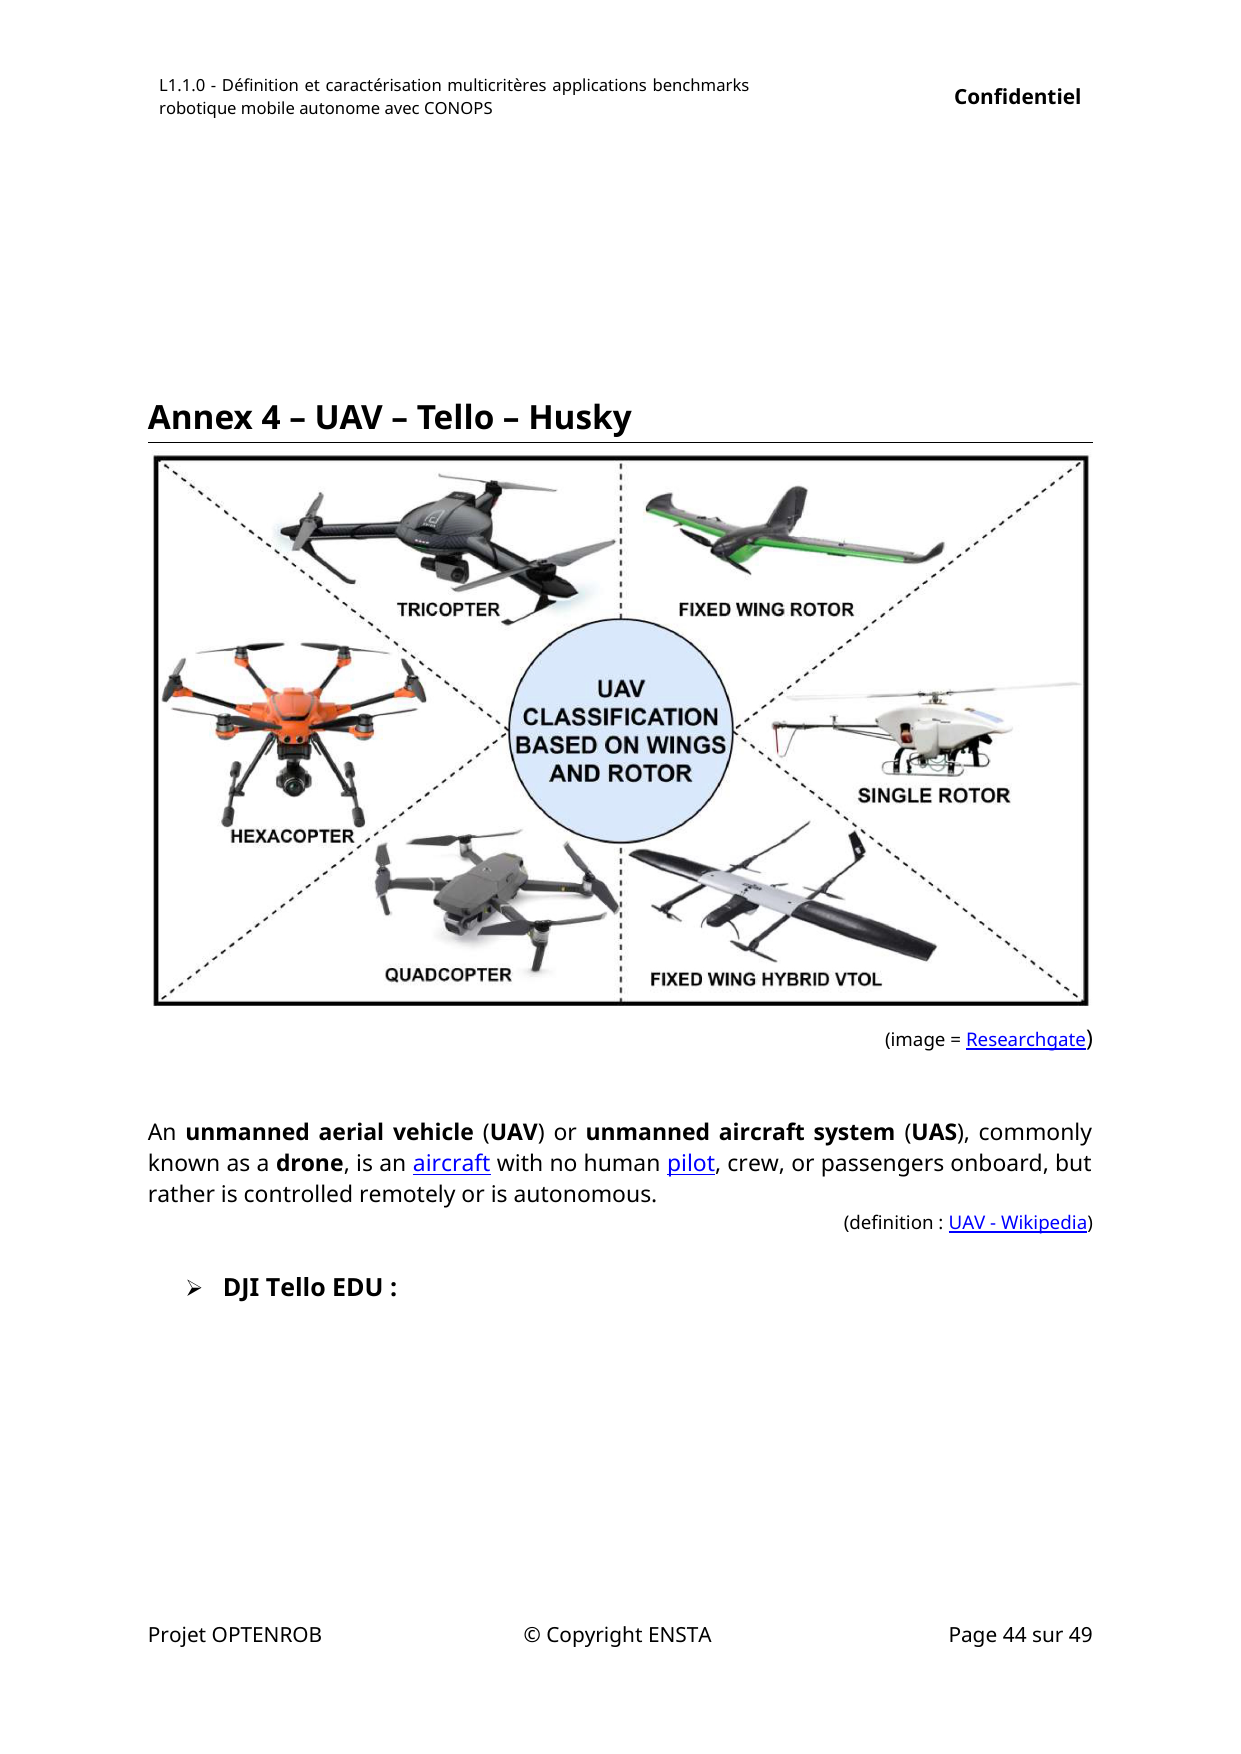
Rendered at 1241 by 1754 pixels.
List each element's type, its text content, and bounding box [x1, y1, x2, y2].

picture [147, 447, 1093, 1010]
text (image = Researchgate) [148, 1010, 1093, 1053]
subtitle Annex 4 – UAV – Tello – Husky [148, 394, 1093, 442]
text (definition : UAV - Wikipedia) [148, 1210, 1093, 1235]
list DJI Tello EDU : [185, 1269, 1093, 1303]
text An unmanned aerial vehicle (UAV) or unmanned aircraft system (UAS), commonly known as a drone, is an aircraft with no human pilot, crew, or passengers onboard, but rather is controlled remotely or is autonomous. [148, 1116, 1093, 1210]
